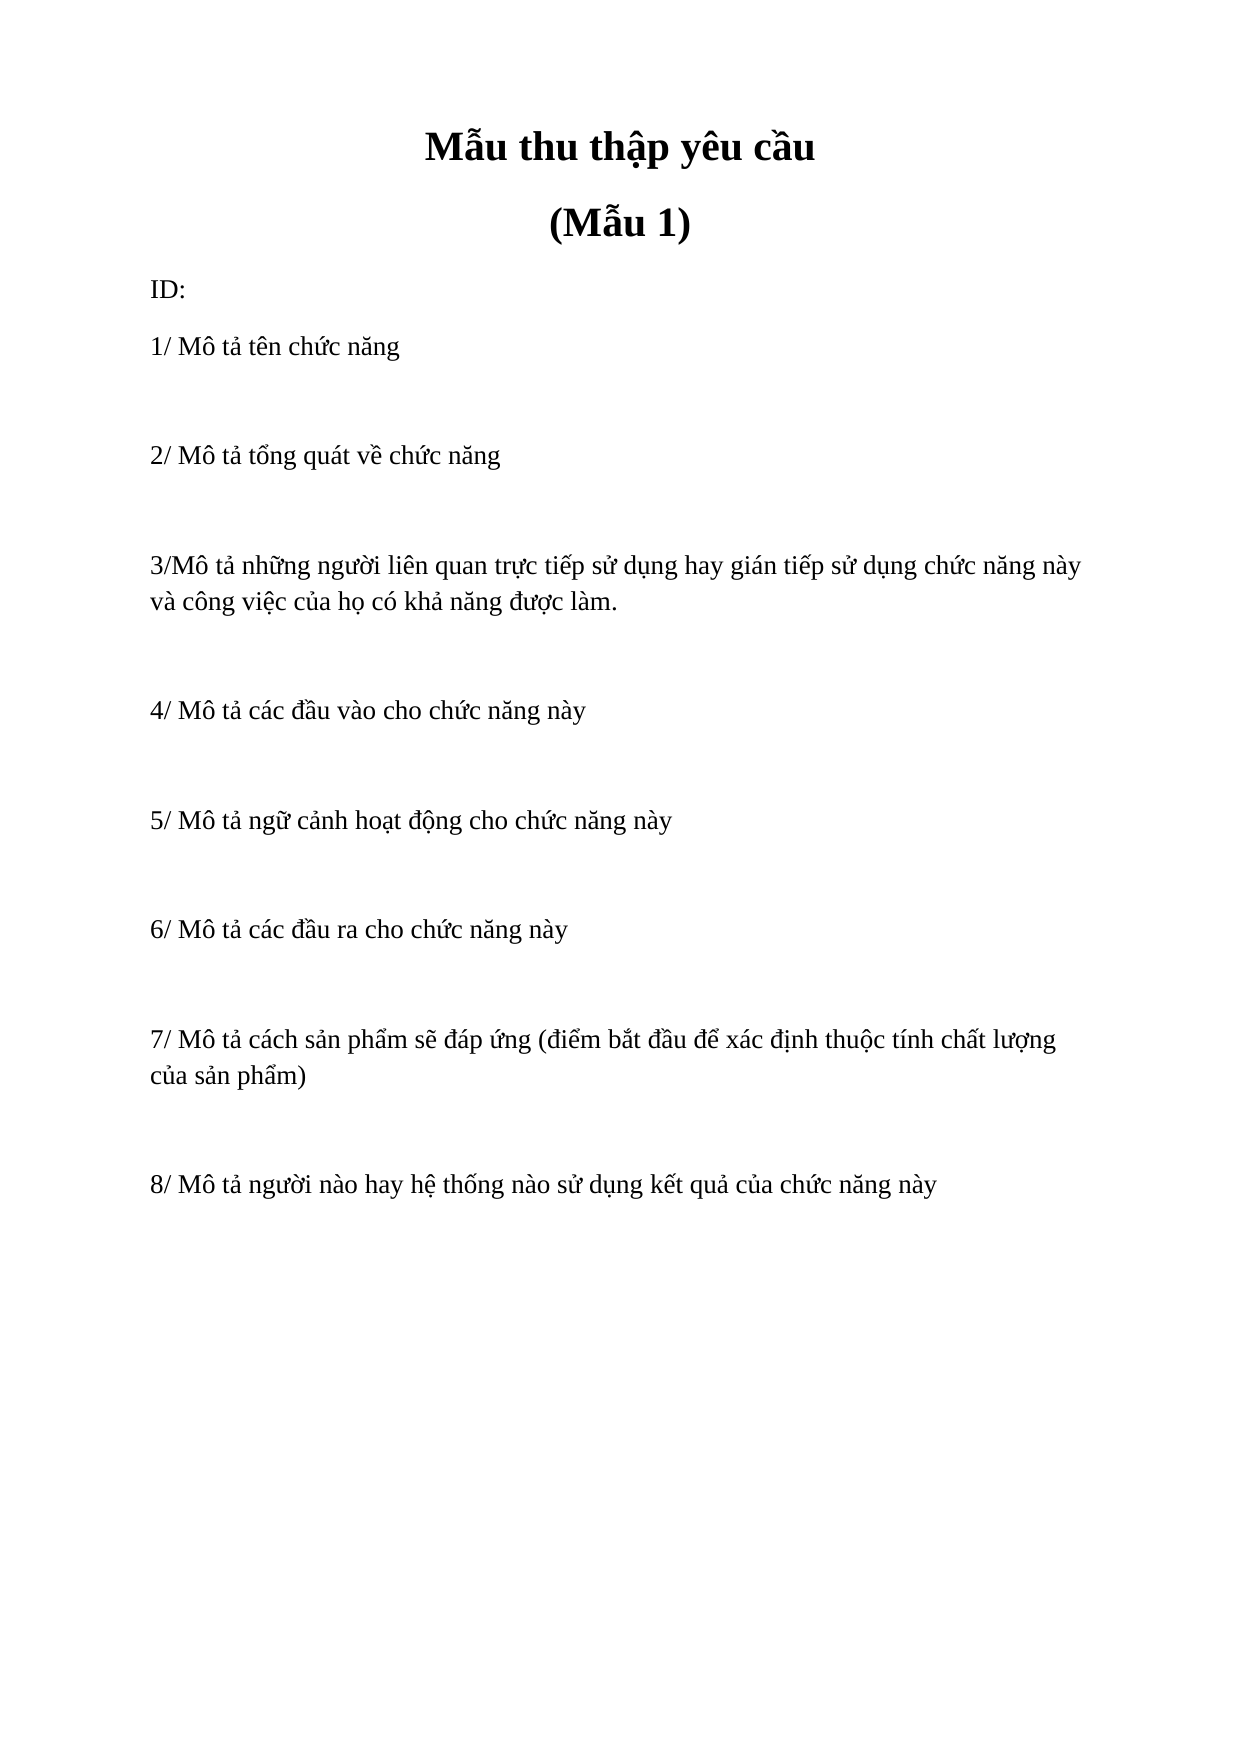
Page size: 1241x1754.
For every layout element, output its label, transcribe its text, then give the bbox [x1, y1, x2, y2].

text (Mẫu 1) [150, 197, 1090, 245]
text 1/ Mô tả tên chức năng [150, 330, 1090, 361]
text 7/ Mô tả cách sản phẩm sẽ đáp ứng (điểm bắt đầu để xác định thuộc tính chất lượng của sản phẩm) [150, 1023, 1090, 1090]
text 5/ Mô tả ngữ cảnh hoạt động cho chức năng này [150, 804, 1090, 835]
text Mẫu thu thập yêu cầu [150, 121, 1090, 169]
text 8/ Mô tả người nào hay hệ thống nào sử dụng kết quả của chức năng này [150, 1168, 1090, 1199]
text 6/ Mô tả các đầu ra cho chức năng này [150, 913, 1090, 945]
text ID: [150, 273, 1090, 304]
text 4/ Mô tả các đầu vào cho chức năng này [150, 694, 1090, 726]
text 3/Mô tả những người liên quan trực tiếp sử dụng hay gián tiếp sử dụng chức năng này và công việc của họ có khả năng được làm. [150, 549, 1090, 616]
text 2/ Mô tả tổng quát về chức năng [150, 439, 1090, 471]
